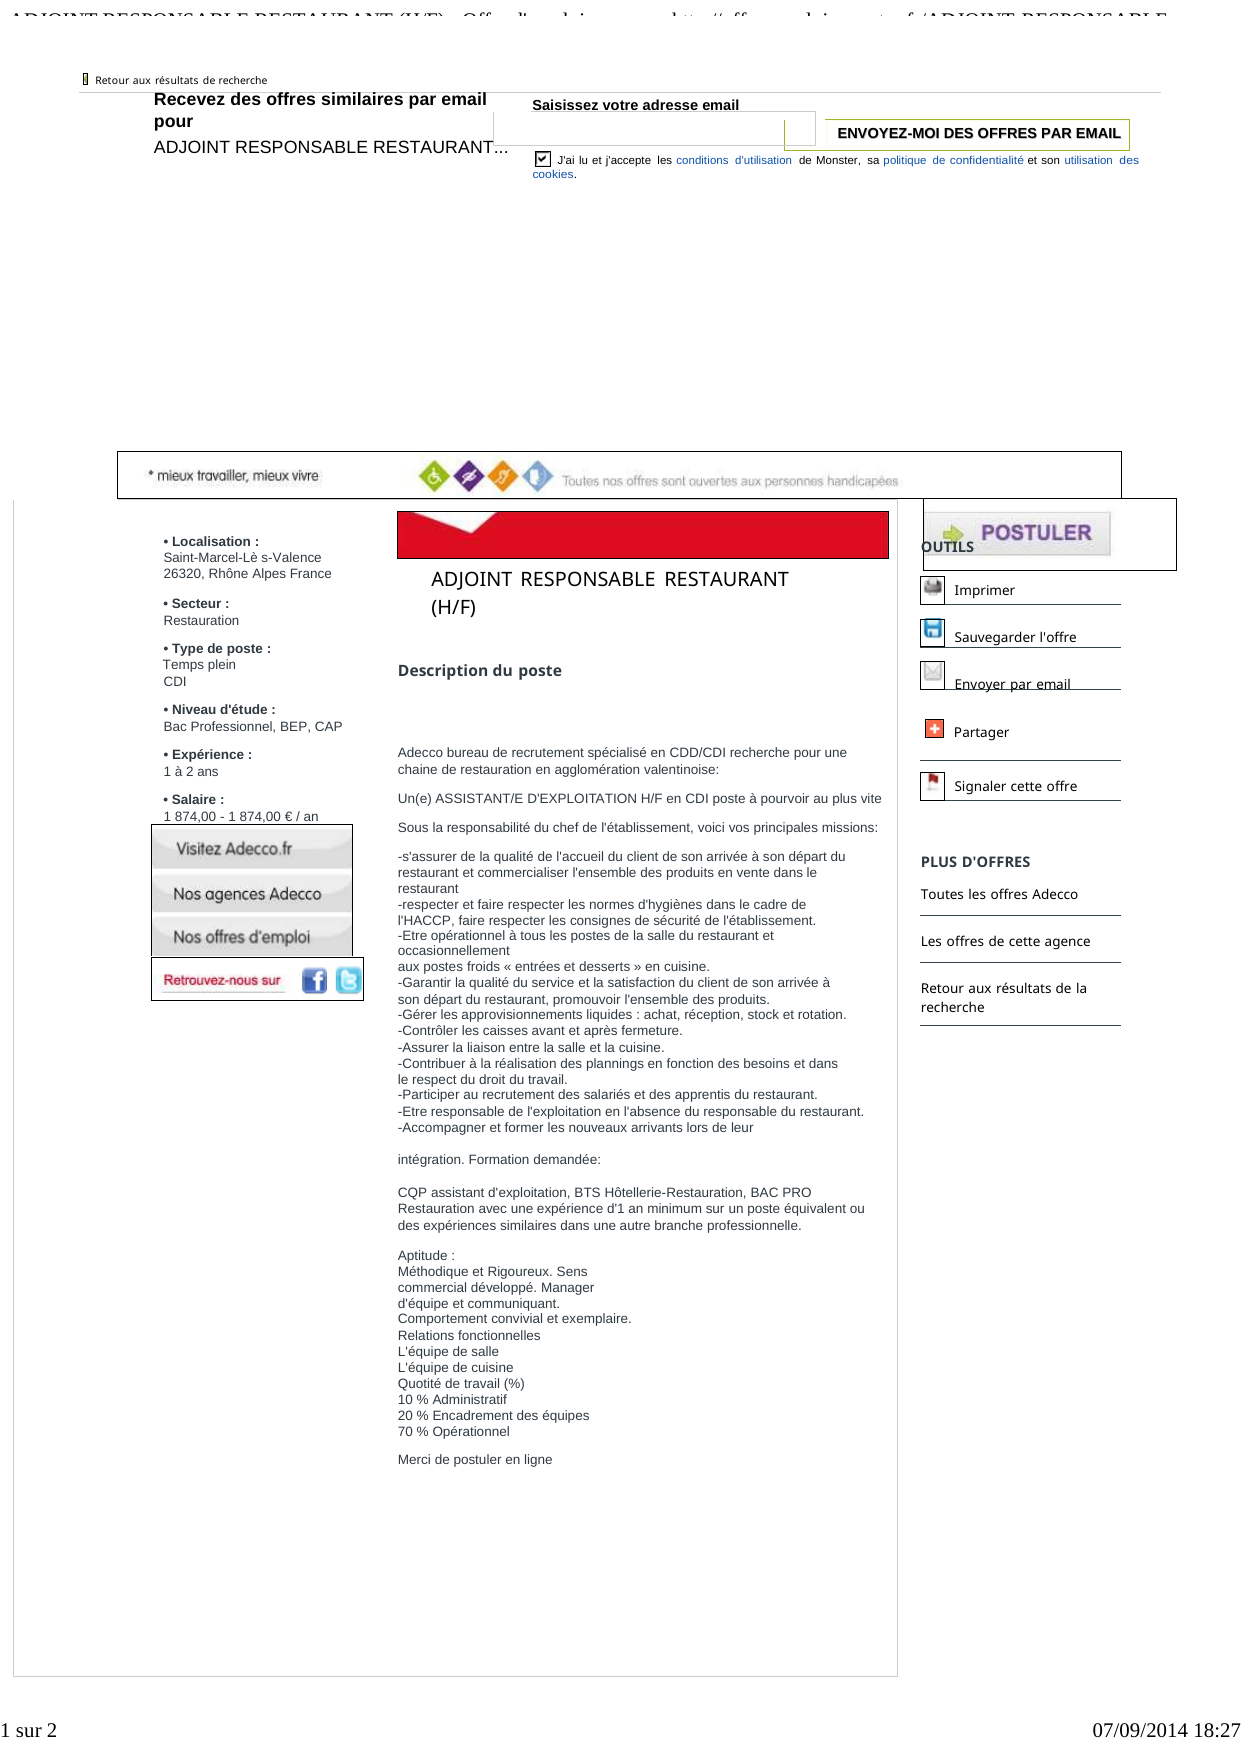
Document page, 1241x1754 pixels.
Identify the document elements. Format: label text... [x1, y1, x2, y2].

picture [921, 662, 944, 689]
text 10 % Administratif [398, 1392, 888, 1407]
text Adecco bureau de recrutement spécialisé en CDD/CDI recherche pour une chaine de restauration en agglomération valentinoise: [398, 745, 887, 777]
text Merci de postuler en ligne [398, 1453, 888, 1467]
text -Contrôler les caisses avant et après fermeture. [398, 1023, 888, 1038]
text -Garantir la qualité du service et la satisfaction du client de son arrivée à son départ du restaurant, promouvoir l'ensemble des produits. [398, 975, 853, 1007]
text Méthodique et Rigoureux. Sens commercial développé. Manager d'équipe et communiquant. [398, 1263, 617, 1311]
text -s'assurer de la qualité de l'accueil du client de son arrivée à son départ du restaurant et commercialiser l'ensemble des produits en vente dans le restaurant [398, 848, 879, 896]
text ENVOYEZ-MOI DES OFFRES PAR EMAIL [837, 125, 1240, 142]
picture [926, 720, 943, 737]
picture [118, 452, 1121, 498]
picture [921, 620, 944, 646]
text • Salaire : [160, 792, 227, 807]
text 1 à 2 ans [160, 763, 222, 779]
text Temps plein [160, 657, 238, 673]
text -Accompagner et former les nouveaux arrivants lors de leur intégration. Formation demandée: [398, 1119, 822, 1168]
text Saint-Marcel-Lè s-Valence 26320, Rhône Alpes France [163, 550, 364, 582]
text -Etre opérationnel à tous les postes de la salle du restaurant et occasionnellement [398, 929, 888, 958]
picture [398, 512, 888, 558]
text Restauration [160, 612, 242, 628]
picture [921, 773, 944, 800]
text Signaler cette offre [954, 777, 1240, 795]
text Description du poste [398, 660, 888, 681]
text Toutes les offres Adecco [921, 885, 1240, 904]
picture [921, 577, 944, 604]
picture [536, 152, 550, 166]
text 70 % Opérationnel [398, 1424, 888, 1440]
text -respecter et faire respecter les normes d'hygiènes dans le cadre de l'HACCP, faire respecter les consignes de sécurité de l'établissement. [398, 896, 861, 928]
text Relations fonctionnelles L'équipe de salle L'équipe de cuisine Quotité de travail (%) [398, 1328, 541, 1391]
text Aptitude : [398, 1247, 888, 1263]
picture [151, 825, 364, 957]
text Un(e) ASSISTANT/E D'EXPLOITATION H/F en CDI poste à pourvoir au plus vite [398, 791, 888, 806]
text • Type de poste : [163, 641, 362, 656]
text • Niveau d'étude : [163, 702, 362, 717]
text CDI [160, 673, 189, 689]
text ADJOINT RESPONSABLE RESTAURANT... [153, 137, 510, 156]
text CQP assistant d'exploitation, BTS Hôtellerie-Restauration, BAC PRO Restauration avec une expérience d'1 an minimum sur un poste équivalent ou des expériences similaires dans une autre branche professionnelle. [398, 1185, 888, 1233]
text 1 874,00 - 1 874,00 € / an [163, 808, 362, 824]
text Saisissez votre adresse email [532, 97, 741, 114]
text -Contribuer à la réalisation des plannings en fonction des besoins et dans le respect du droit du travail. [398, 1055, 849, 1087]
text Recevez des offres similaires par email pour [153, 89, 489, 131]
text 1 sur 2 07/09/2014 18:27 [0, 1718, 1240, 1742]
text • Expérience : [163, 747, 362, 763]
text -Participer au recrutement des salariés et des apprentis du restaurant. [398, 1088, 888, 1102]
text OUTILS [921, 537, 1240, 557]
text Sous la responsabilité du chef de l'établissement, voici vos principales missions: [398, 819, 888, 835]
text -Etre responsable de l'exploitation en l'absence du responsable du restaurant. [398, 1103, 888, 1119]
text PLUS D'OFFRES [921, 852, 1240, 872]
text Retour aux résultats de la recherche [921, 978, 1098, 1016]
text -Gérer les approvisionnements liquides : achat, réception, stock et rotation. [398, 1008, 888, 1022]
text aux postes froids « entrées et desserts » en cuisine. [398, 959, 888, 974]
text Comportement convivial et exemplaire. [398, 1312, 888, 1327]
text Les offres de cette agence [921, 932, 1240, 951]
text -Assurer la liaison entre la salle et la cuisine. [398, 1039, 888, 1055]
text • Secteur : [160, 596, 232, 611]
text 20 % Encadrement des équipes [398, 1408, 888, 1423]
text Imprimer Sauvegarder l'offre Envoyer par email [954, 581, 1086, 693]
text ADJOINT RESPONSABLE RESTAURANT (H/F) [431, 565, 823, 621]
text • Localisation : [163, 534, 362, 549]
picture [924, 499, 1176, 537]
text cookies. [529, 168, 580, 181]
text Bac Professionnel, BEP, CAP [163, 718, 362, 734]
picture [924, 557, 1176, 570]
text Partager [925, 722, 1240, 741]
picture [152, 958, 363, 1000]
